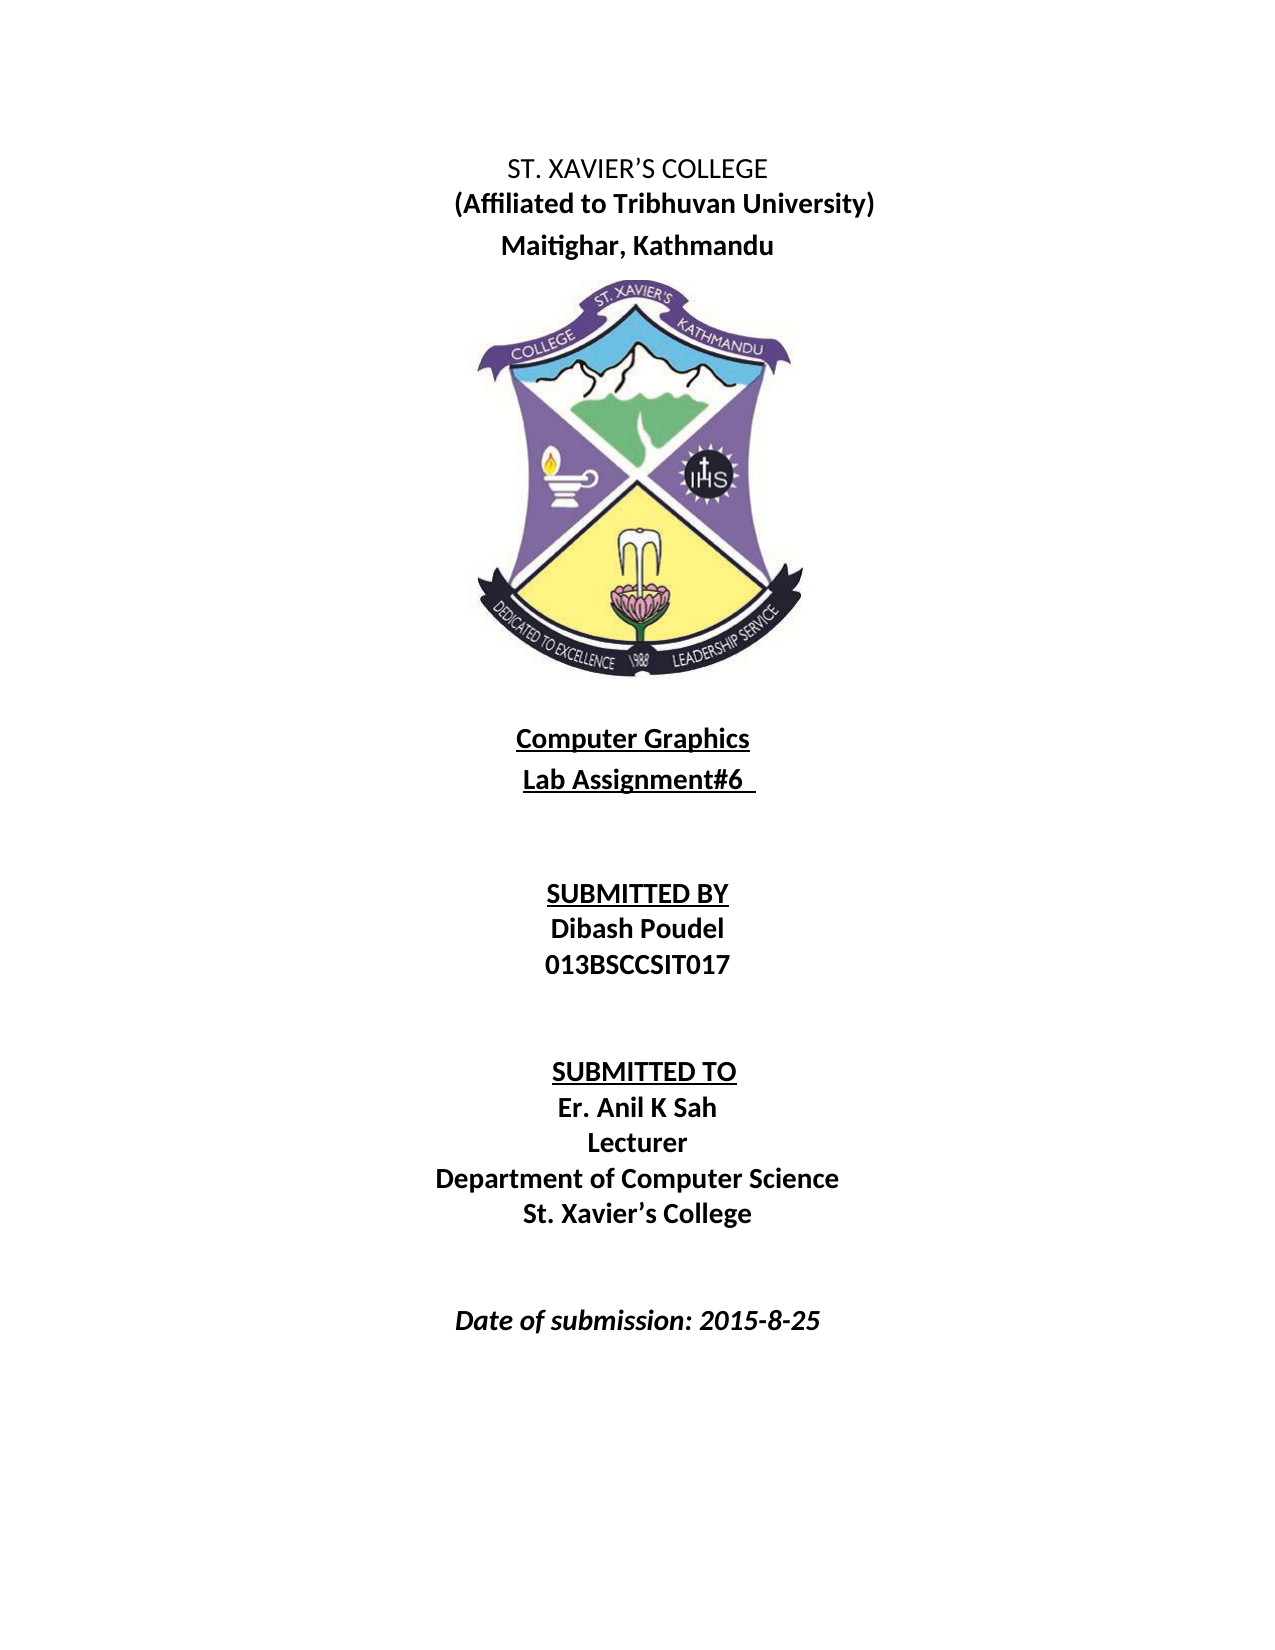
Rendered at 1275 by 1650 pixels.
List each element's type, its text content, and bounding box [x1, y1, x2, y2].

text Department of Computer Science [150, 1160, 1125, 1196]
text Lab Assignment#6 [66, 761, 1125, 797]
text Er. Anil K Sah [150, 1089, 1125, 1124]
text Lecturer [150, 1124, 1125, 1160]
text Maitighar, Kathmandu [150, 227, 1125, 262]
text Date of submission: 2015-8-25 [150, 1302, 1125, 1338]
text SUBMITTED BY [150, 875, 1125, 911]
text 013BSCCSIT017 [150, 946, 1125, 982]
text Computer Graphics [66, 720, 1125, 756]
text SUBMITTED TO [150, 1053, 1125, 1089]
text ST. XAVIER’S COLLEGE [150, 150, 1125, 186]
text (Affiliated to Tribhuvan University) [300, 186, 1125, 221]
text Dibash Poudel [150, 911, 1125, 946]
text St. Xavier’s College [150, 1196, 1125, 1231]
picture [469, 280, 806, 679]
